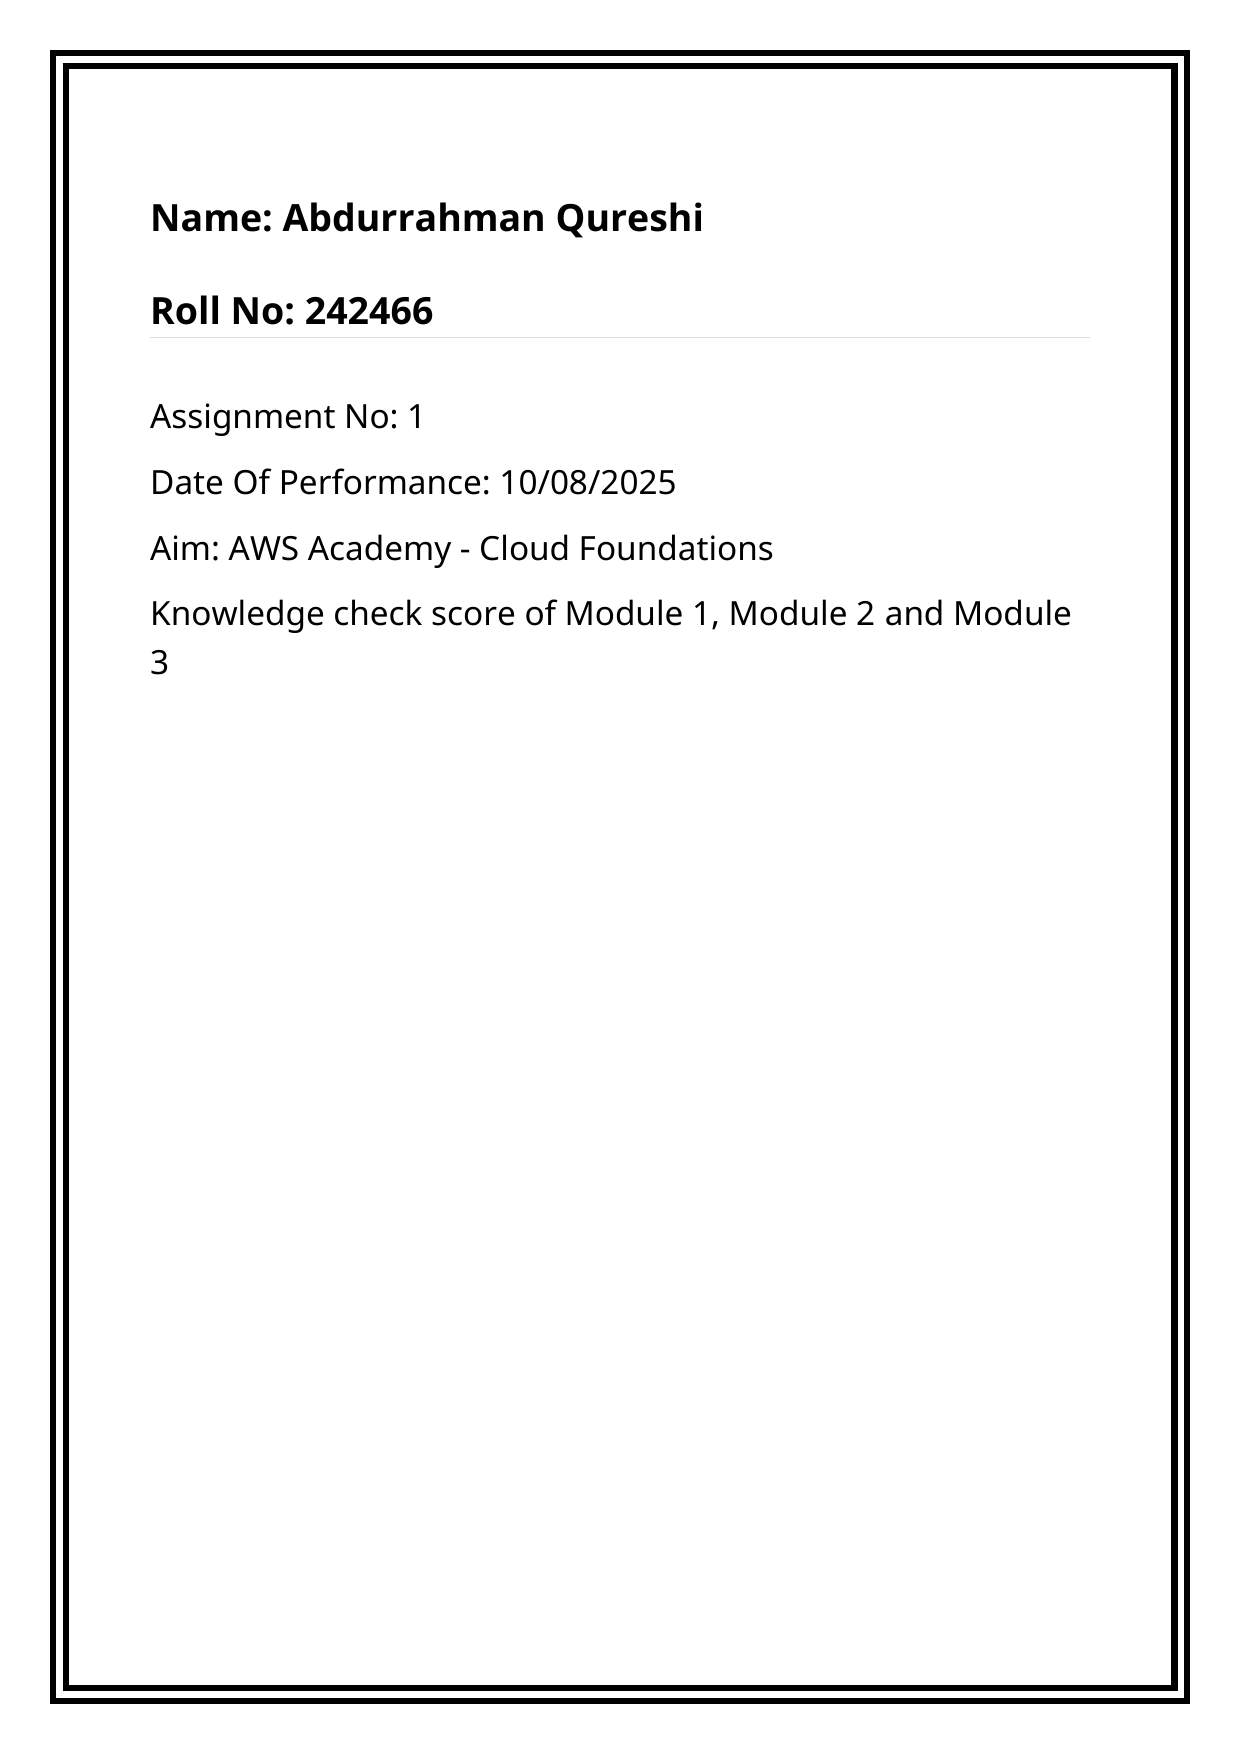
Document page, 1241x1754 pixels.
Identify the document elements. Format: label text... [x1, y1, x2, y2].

subtitle Roll No: 242466 [150, 284, 1090, 337]
text Aim: AWS Academy - Cloud Foundations [150, 524, 1090, 570]
text Assignment No: 1 [150, 393, 1090, 438]
subtitle Name: Abdurrahman Qureshi [150, 192, 1090, 243]
text Knowledge check score of Module 1, Module 2 and Module 3 [150, 590, 1090, 684]
text Date Of Performance: 10/08/2025 [150, 459, 1090, 504]
